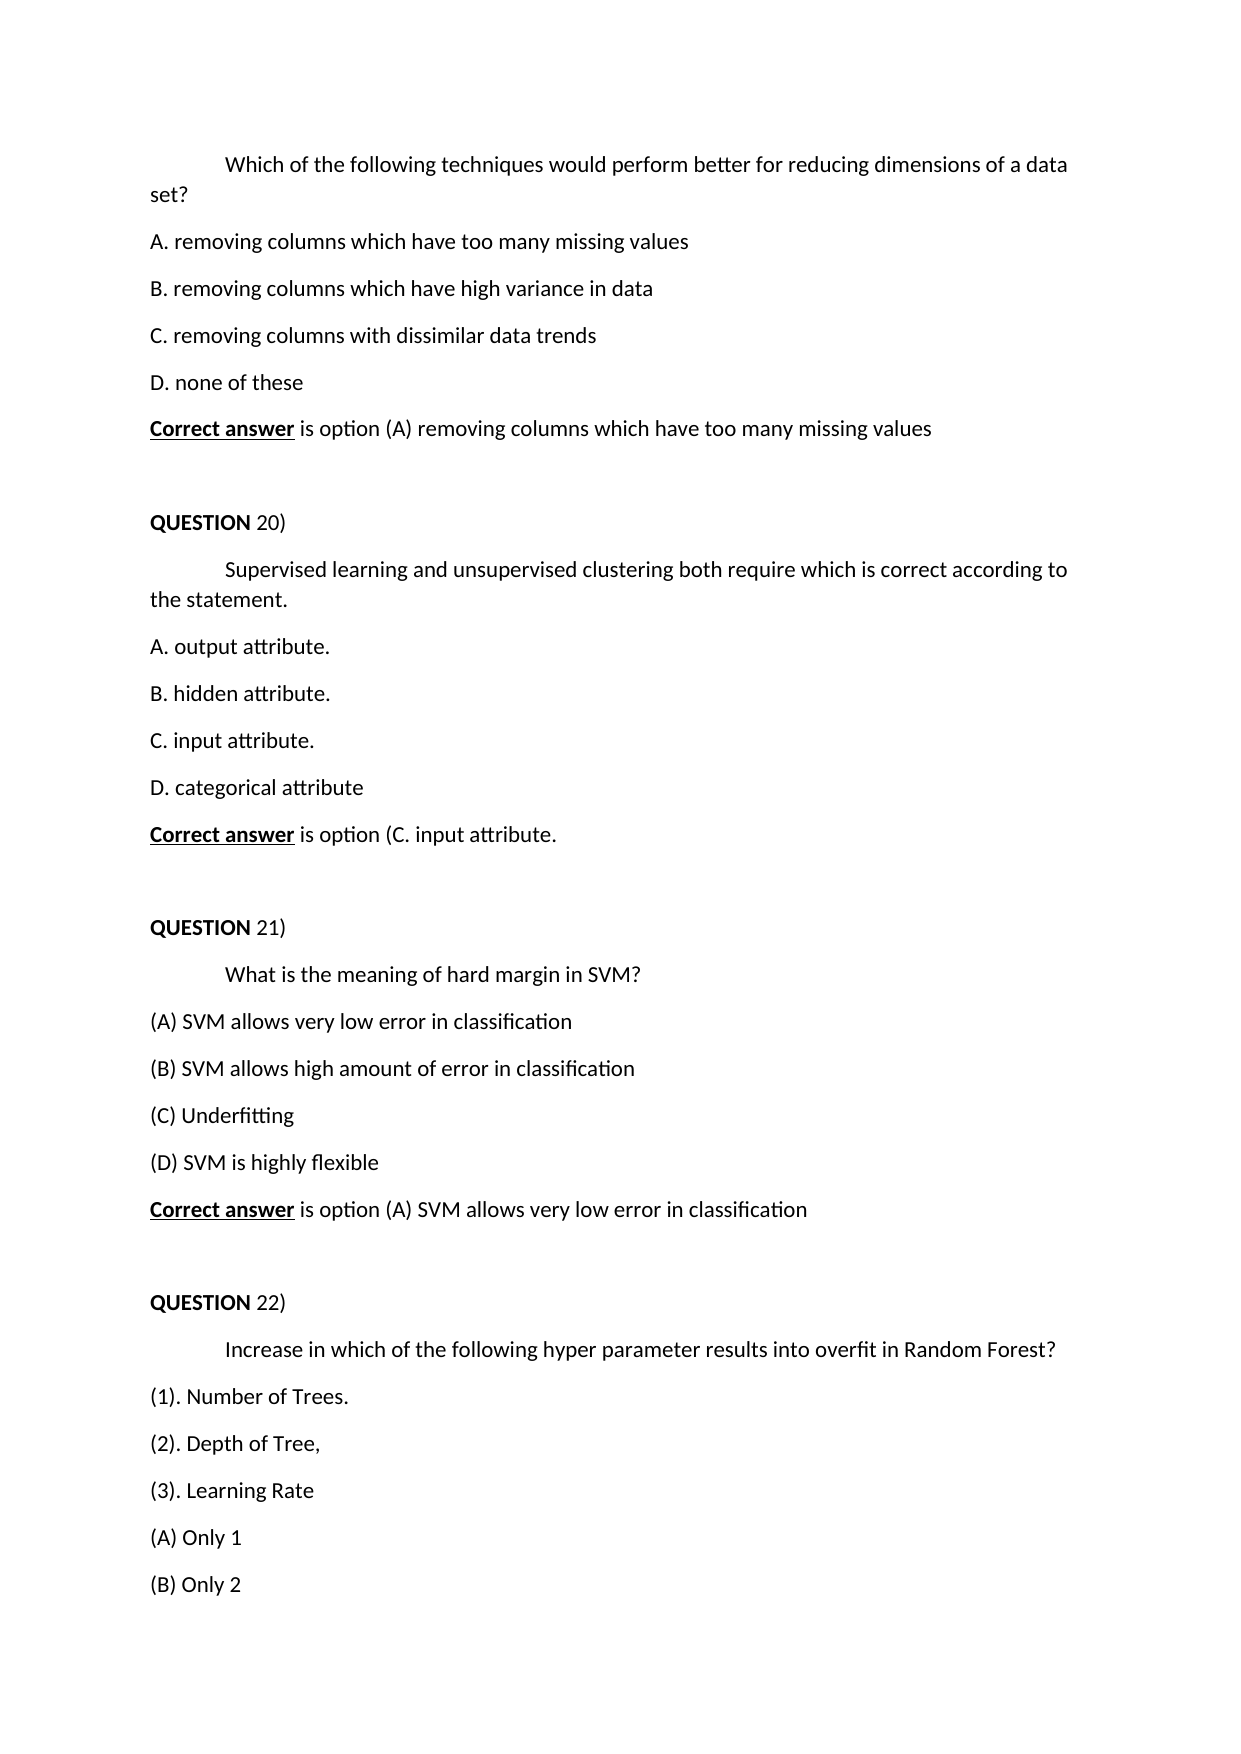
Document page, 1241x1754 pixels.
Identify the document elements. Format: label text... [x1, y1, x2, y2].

text A. removing columns which have too many missing values [150, 227, 1090, 255]
text (D) SVM is highly flexible [150, 1148, 1090, 1176]
text Correct answer is option (A) SVM allows very low error in classification [150, 1195, 1090, 1223]
text (A) Only 1 [150, 1523, 1090, 1551]
text (1). Number of Trees. [150, 1382, 1090, 1410]
text B. removing columns which have high variance in data [150, 274, 1090, 302]
text C. input attribute. [150, 726, 1090, 754]
text D. none of these [150, 368, 1090, 396]
text Which of the following techniques would perform better for reducing dimensions of a data set? [150, 150, 1090, 208]
text (A) SVM allows very low error in classification [150, 1007, 1090, 1035]
text What is the meaning of hard margin in SVM? [150, 960, 1090, 988]
text (3). Learning Rate [150, 1476, 1090, 1504]
text QUESTION 21) [150, 913, 1090, 942]
text Correct answer is option (A) removing columns which have too many missing values [150, 414, 1090, 443]
text B. hidden attribute. [150, 679, 1090, 707]
text (B) Only 2 [150, 1570, 1090, 1598]
text C. removing columns with dissimilar data trends [150, 321, 1090, 349]
text QUESTION 22) [150, 1288, 1090, 1317]
text Supervised learning and unsupervised clustering both require which is correct according to the statement. [150, 555, 1090, 613]
text D. categorical attribute [150, 773, 1090, 801]
text (2). Depth of Tree, [150, 1429, 1090, 1457]
text QUESTION 20) [150, 508, 1090, 536]
text Correct answer is option (C. input attribute. [150, 820, 1090, 848]
text Increase in which of the following hyper parameter results into overfit in Random Forest? [150, 1335, 1090, 1363]
text (C) Underfitting [150, 1101, 1090, 1129]
text A. output attribute. [150, 632, 1090, 660]
text (B) SVM allows high amount of error in classification [150, 1054, 1090, 1082]
